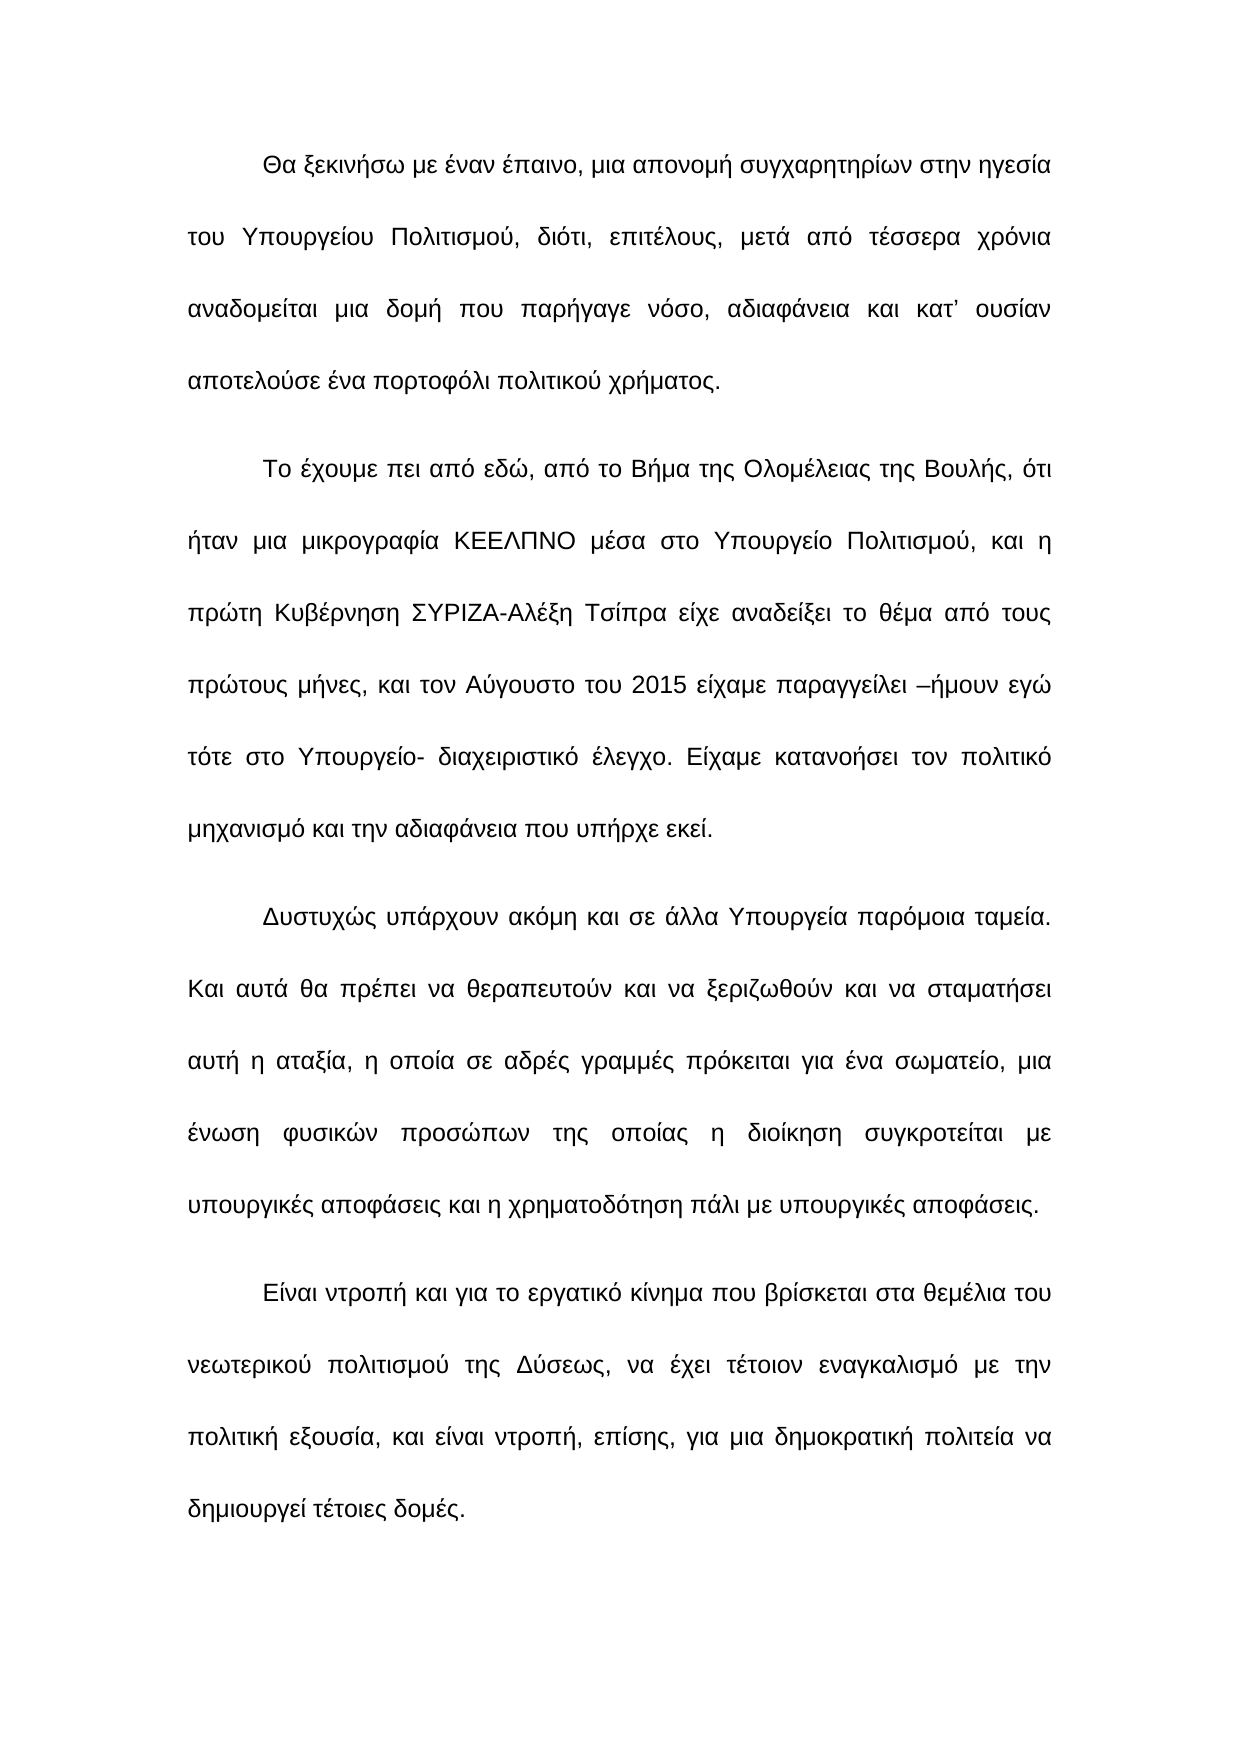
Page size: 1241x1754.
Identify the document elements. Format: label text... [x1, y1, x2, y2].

text Θα ξεκινήσω με έναν έπαινο, μια απονομή συγχαρητηρίων στην ηγεσία του Υπουργείου Πολιτισμού, διότι, επιτέλους, μετά από τέσσερα χρόνια αναδομείται μια δομή που παρήγαγε νόσο, αδιαφάνεια και κατ’ ουσίαν αποτελούσε ένα πορτοφόλι πολιτικού χρήματος. [187, 150, 1053, 394]
text Το έχουμε πει από εδώ, από το Βήμα της Ολομέλειας της Βουλής, ότι ήταν μια μικρογραφία ΚΕΕΛΠΝΟ μέσα στο Υπουργείο Πολιτισμού, και η πρώτη Κυβέρνηση ΣΥΡΙΖΑ-Αλέξη Τσίπρα είχε αναδείξει το θέμα από τους πρώτους μήνες, και τον Αύγουστο του 2015 είχαμε παραγγείλει –ήμουν εγώ τότε στο Υπουργείο- διαχειριστικό έλεγχο. Είχαμε κατανοήσει τον πολιτικό μηχανισμό και την αδιαφάνεια που υπήρχε εκεί. [187, 454, 1053, 842]
text Δυστυχώς υπάρχουν ακόμη και σε άλλα Υπουργεία παρόμοια ταμεία. Και αυτά θα πρέπει να θεραπευτούν και να ξεριζωθούν και να σταματήσει αυτή η αταξία, η οποία σε αδρές γραμμές πρόκειται για ένα σωματείο, μια ένωση φυσικών προσώπων της οποίας η διοίκηση συγκροτείται με υπουργικές αποφάσεις και η χρηματοδότηση πάλι με υπουργικές αποφάσεις. [187, 902, 1053, 1218]
text Είναι ντροπή και για το εργατικό κίνημα που βρίσκεται στα θεμέλια του νεωτερικού πολιτισμού της Δύσεως, να έχει τέτοιον εναγκαλισμό με την πολιτική εξουσία, και είναι ντροπή, επίσης, για μια δημοκρατική πολιτεία να δημιουργεί τέτοιες δομές. [187, 1278, 1053, 1522]
